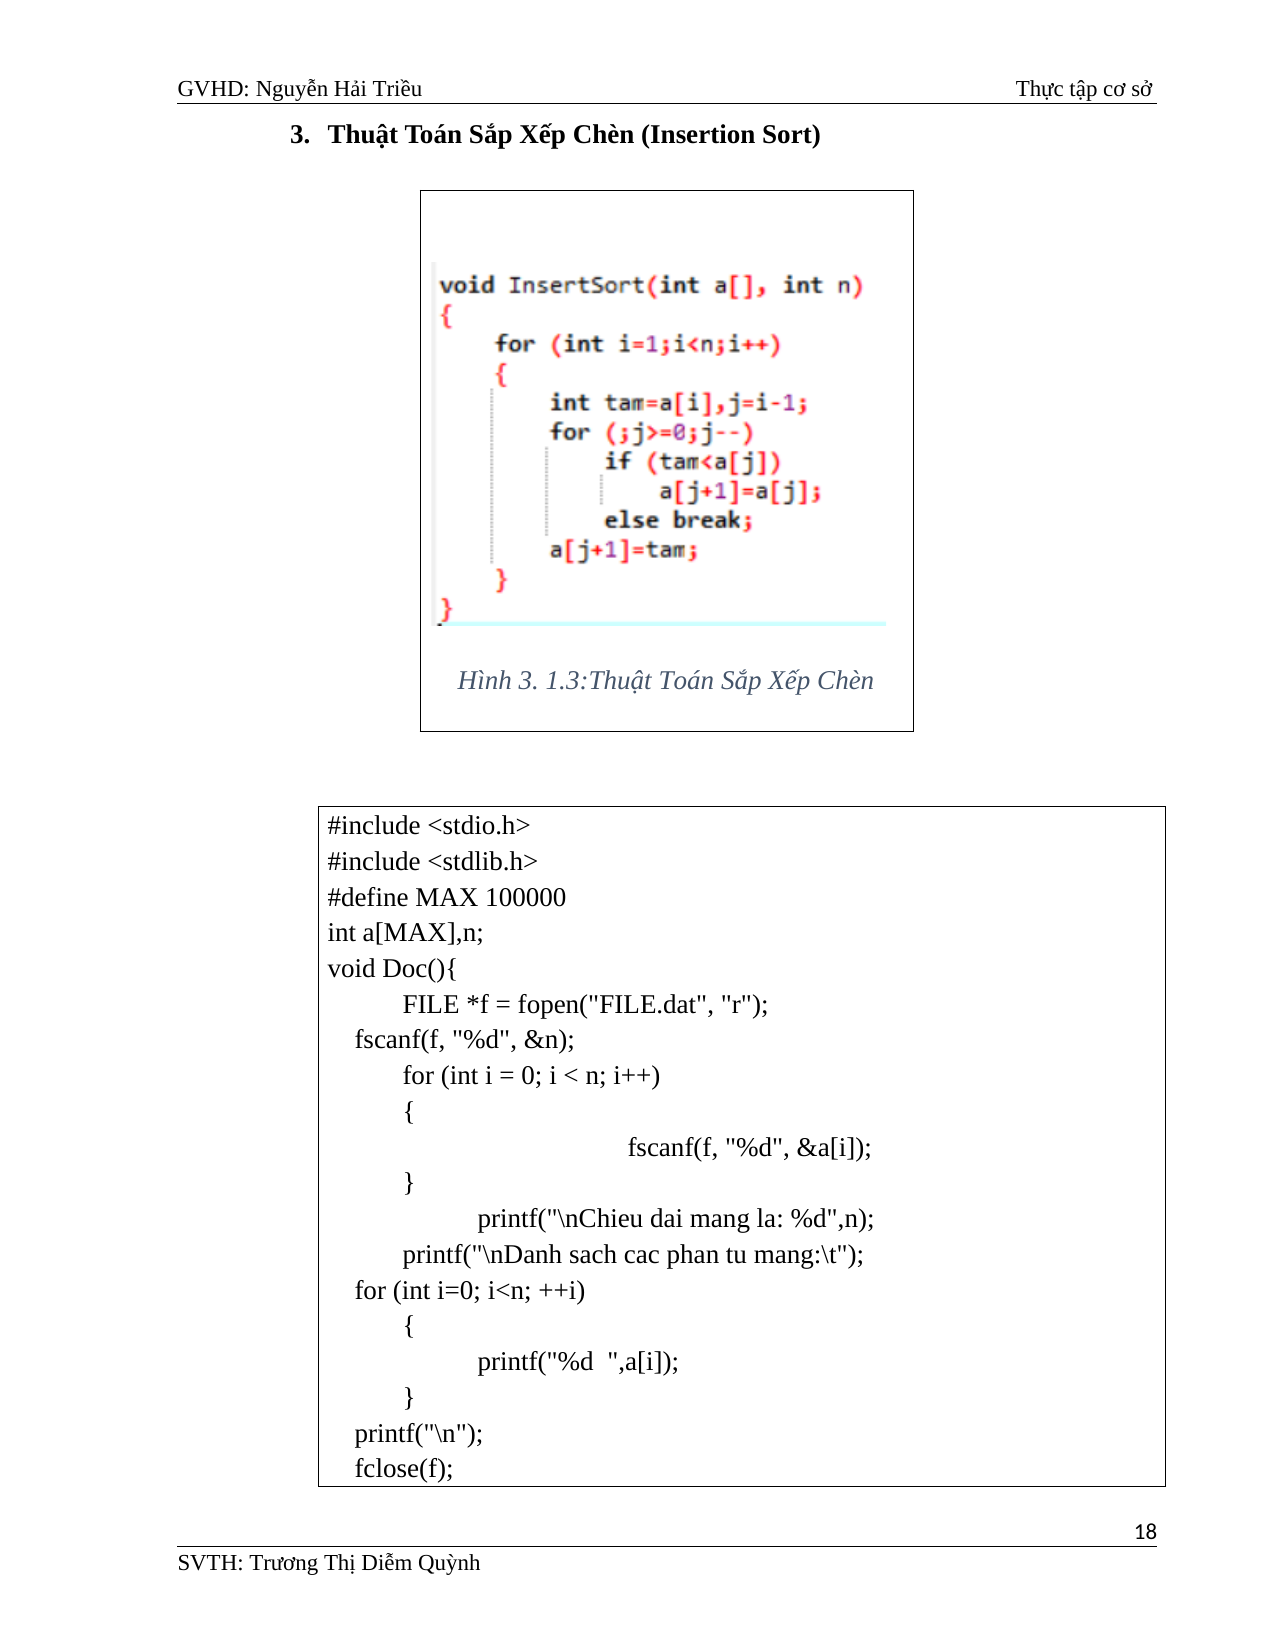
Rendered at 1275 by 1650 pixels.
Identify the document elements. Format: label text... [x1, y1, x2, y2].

list printf("\nDanh sach cac phan tu mang:\t"); [319, 1235, 1165, 1269]
list Thuật Toán Sắp Xếp Chèn (Insertion Sort) [290, 118, 1157, 149]
list printf("\n"); [319, 1413, 1165, 1448]
list fscanf(f, "%d", &a[i]); [319, 1128, 1165, 1162]
list printf("\nChieu dai mang la: %d",n); [319, 1199, 1165, 1233]
list int a[MAX],n; [319, 913, 1165, 948]
list { [319, 1092, 1165, 1126]
list } [319, 1163, 1165, 1198]
list printf("%d ",a[i]); [319, 1342, 1165, 1376]
list void Doc(){ [319, 949, 1165, 983]
list } [319, 1378, 1165, 1412]
list for (int i=0; i<n; ++i) [319, 1271, 1165, 1305]
list FILE *f = fopen("FILE.dat", "r"); [319, 985, 1165, 1019]
list fclose(f); [319, 1449, 1165, 1486]
list #include <stdio.h> [319, 807, 1165, 840]
list for (int i = 0; i < n; i++) [319, 1056, 1165, 1091]
list #include <stdlib.h> [319, 842, 1165, 876]
picture [431, 262, 887, 626]
list { [319, 1306, 1165, 1341]
table_header Hình 3. 1.3:Thuật Toán Sắp Xếp Chèn [421, 191, 913, 731]
list #define MAX 100000 [319, 878, 1165, 912]
list fscanf(f, "%d", &n); [319, 1021, 1165, 1055]
